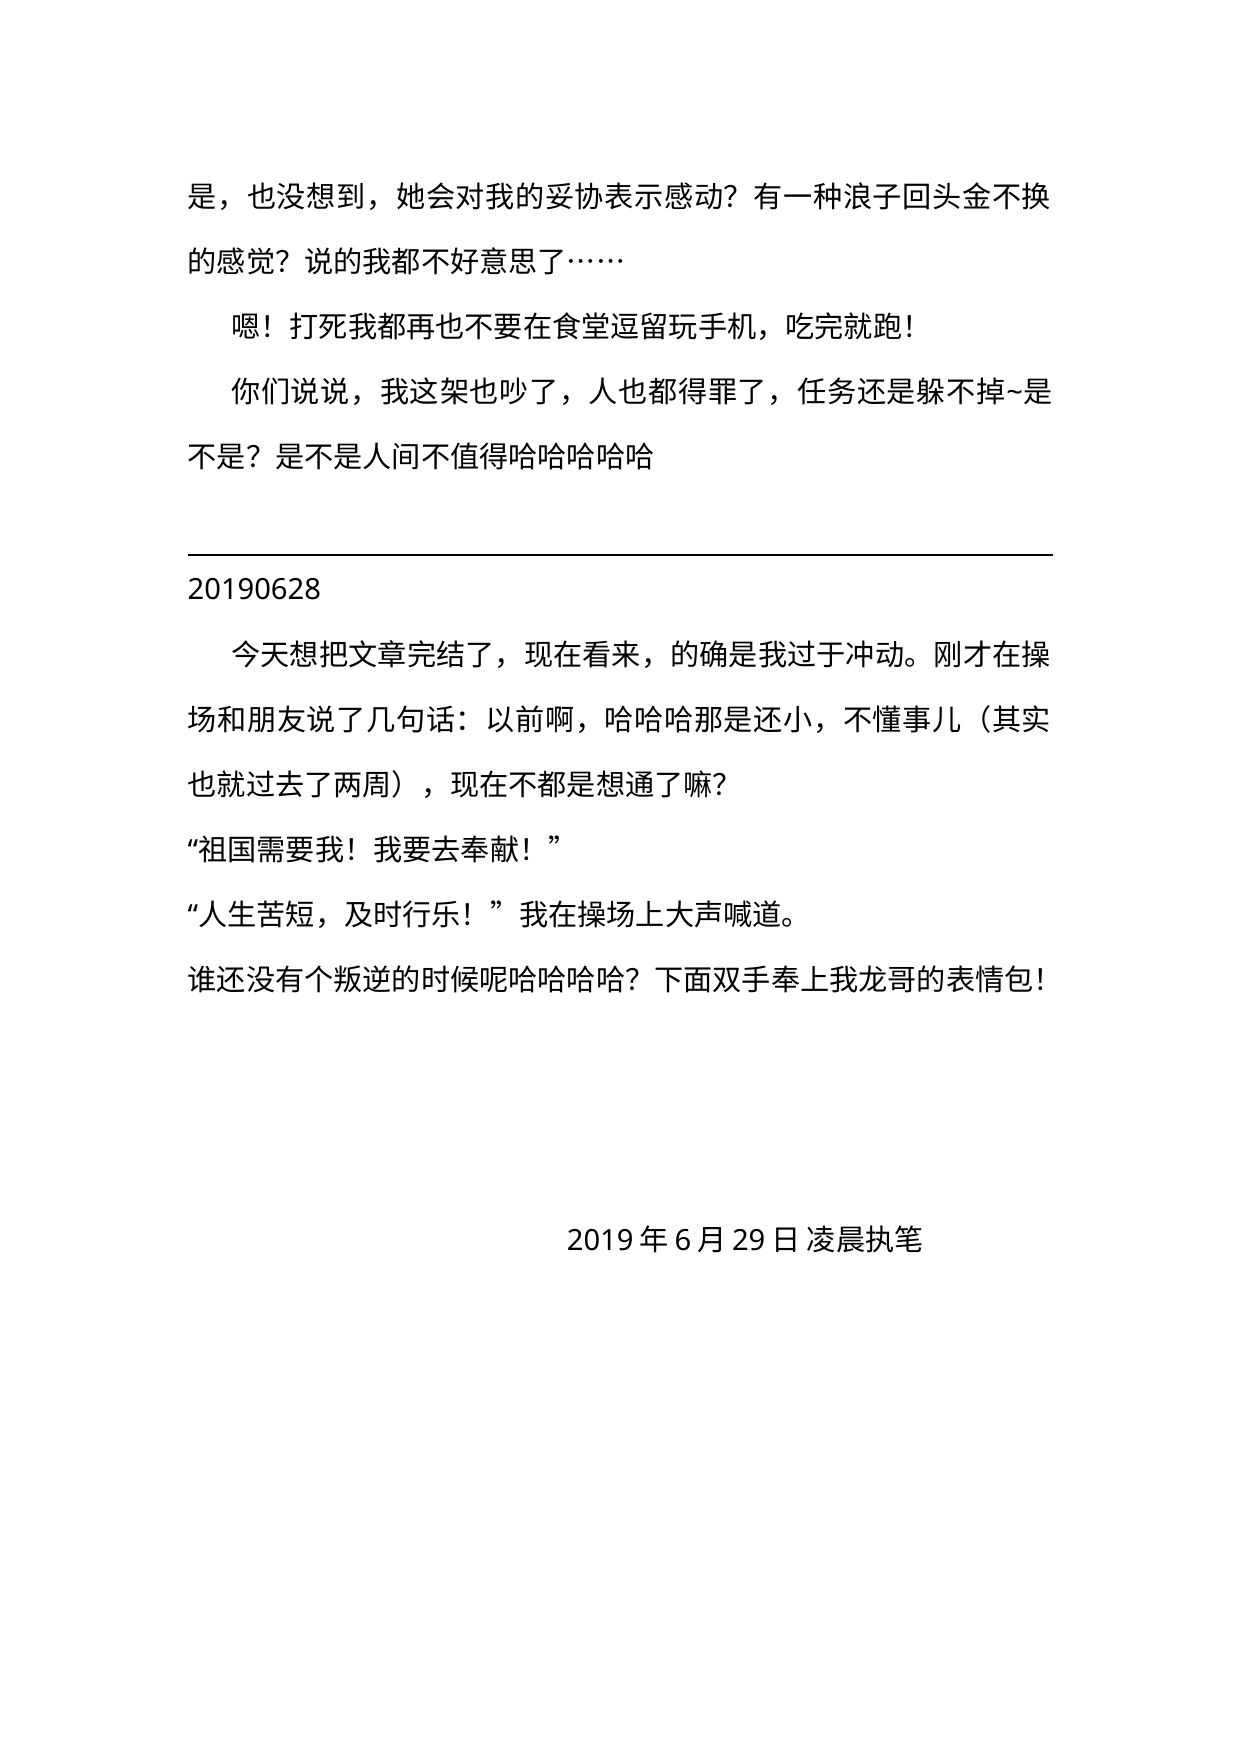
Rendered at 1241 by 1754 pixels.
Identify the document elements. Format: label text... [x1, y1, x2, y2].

text 谁还没有个叛逆的时候呢哈哈哈哈？下面双手奉上我龙哥的表情包！ [187, 946, 1053, 1011]
text 20190628 [187, 556, 1053, 621]
text 2019年6月29日 凌晨执笔 [187, 1206, 1053, 1271]
text 嗯！打死我都再也不要在食堂逗留玩手机，吃完就跑！ [187, 292, 1053, 357]
text “人生苦短，及时行乐！”我在操场上大声喊道。 [187, 881, 1053, 946]
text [187, 162, 1053, 292]
text “祖国需要我！我要去奉献！” [187, 816, 1053, 881]
text 今天想把文章完结了，现在看来，的确是我过于冲动。刚才在操场和朋友说了几句话：以前啊，哈哈哈那是还小，不懂事儿（其实也就过去了两周），现在不都是想通了嘛？ [187, 621, 1053, 816]
text 你们说说，我这架也吵了，人也都得罪了，任务还是躲不掉~是不是？是不是人间不值得哈哈哈哈哈 [187, 357, 1053, 487]
